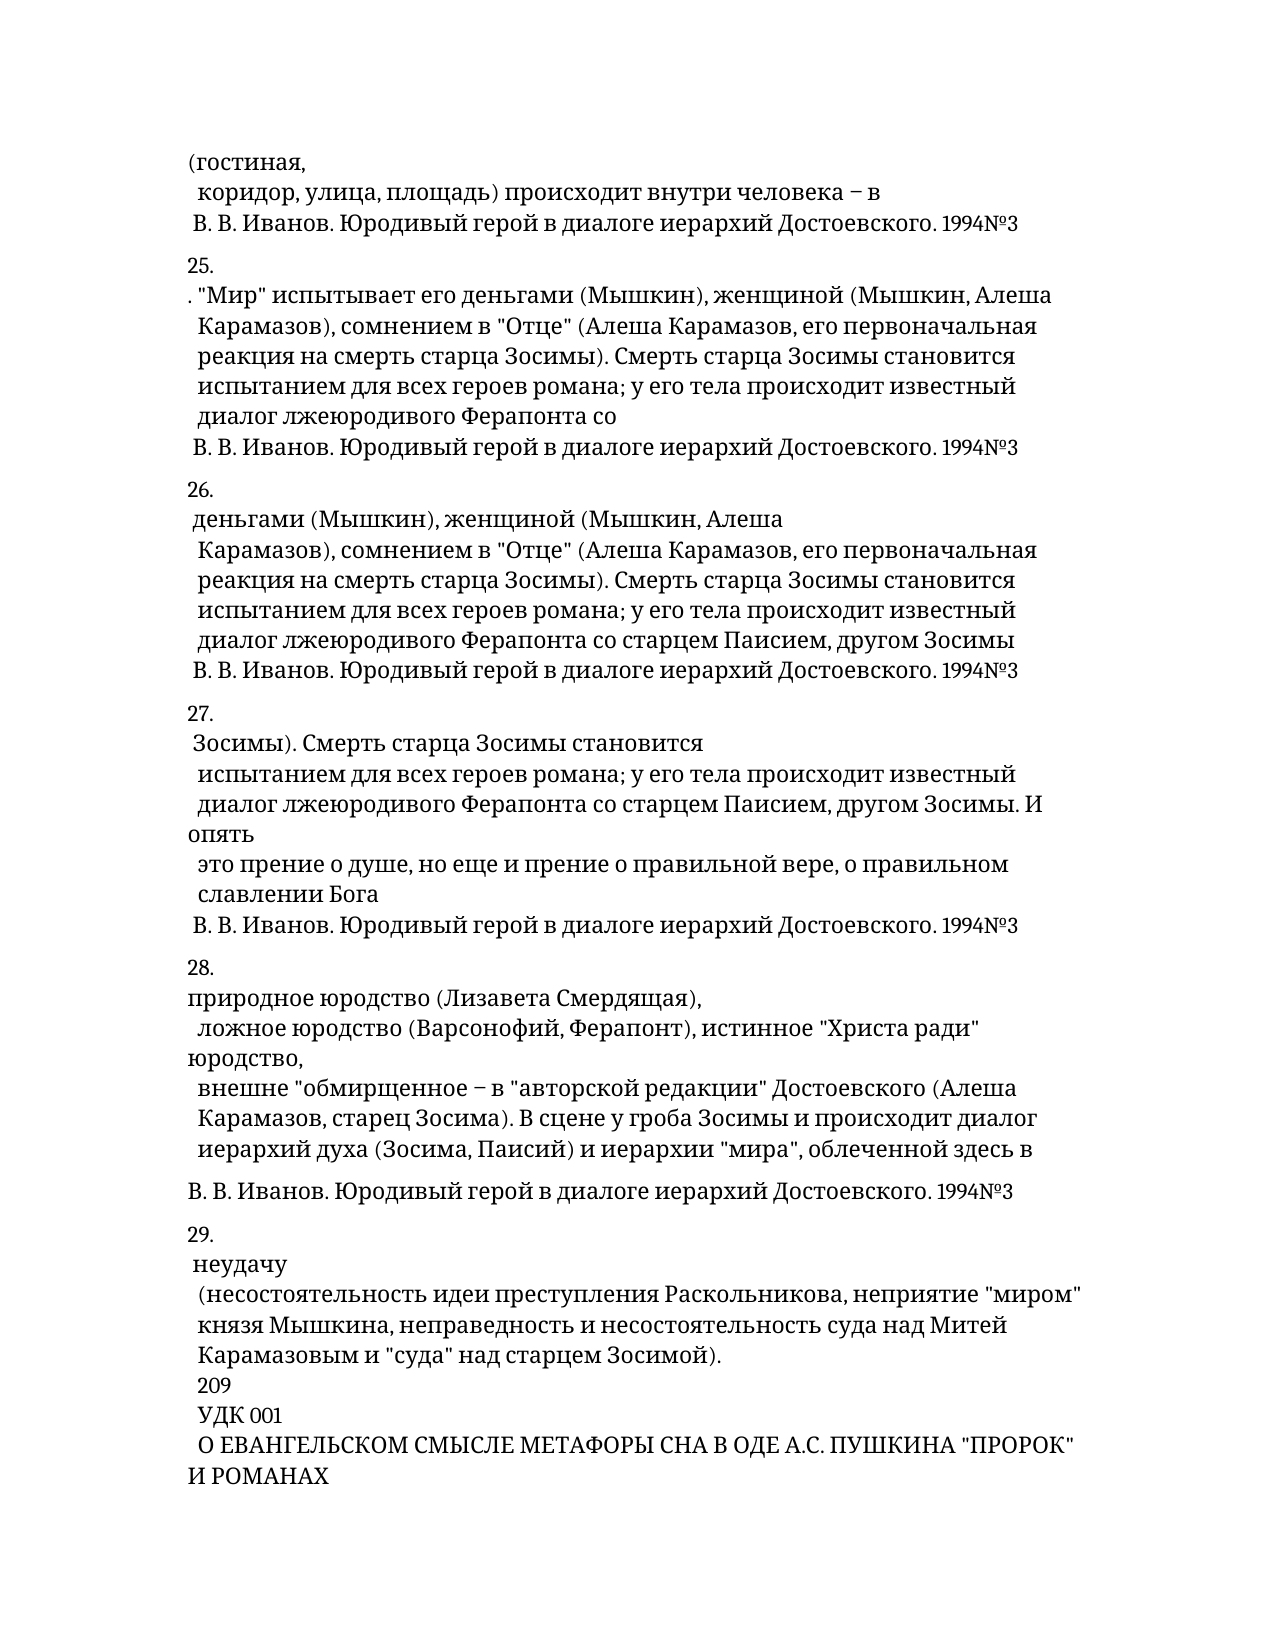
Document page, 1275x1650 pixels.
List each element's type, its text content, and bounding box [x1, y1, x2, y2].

text 28. природное юродство (Лизавета Смердящая), ложное юродство (Варсонофий, Ферапонт), истинное "Христа ради" юродство, внешне "обмирщенное ‒ в "авторской редакции" Достоевского (Алеша Карамазов, старец Зосима). В сцене у гроба Зосимы и происходит диалог иерархий духа (Зосима, Паисий) и иерархии "мира", облеченной здесь в [187, 955, 1087, 1163]
text В. В. Иванов. Юродивый герой в диалоге иерархий Достоевского. 1994№3 [187, 1179, 1087, 1206]
text 26. деньгами (Мышкин), женщиной (Мышкин, Алеша Карамазов), сомнением в "Отце" (Алеша Карамазов, его первоначальная реакция на смерть старца Зосимы). Смерть старца Зосимы становится испытанием для всех героев романа; у его тела происходит известный диалог лжеюродивого Ферапонта со старцем Паисием, другом Зосимы В. В. Иванов. Юродивый герой в диалоге иерархий Достоевского. 1994№3 [187, 477, 1087, 685]
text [187, 1222, 1087, 1490]
text 25. . "Мир" испытывает его деньгами (Мышкин), женщиной (Мышкин, Алеша Карамазов), сомнением в "Отце" (Алеша Карамазов, его первоначальная реакция на смерть старца Зосимы). Смерть старца Зосимы становится испытанием для всех героев романа; у его тела происходит известный диалог лжеюродивого Ферапонта со В. В. Иванов. Юродивый герой в диалоге иерархий Достоевского. 1994№3 [187, 253, 1087, 461]
text 27. Зосимы). Смерть старца Зосимы становится испытанием для всех героев романа; у его тела происходит известный диалог лжеюродивого Ферапонта со старцем Паисием, другом Зосимы. И опять это прение о душе, но еще и прение о правильной вере, о правильном славлении Бога В. В. Иванов. Юродивый герой в диалоге иерархий Достоевского. 1994№3 [187, 701, 1087, 939]
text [187, 150, 1087, 237]
